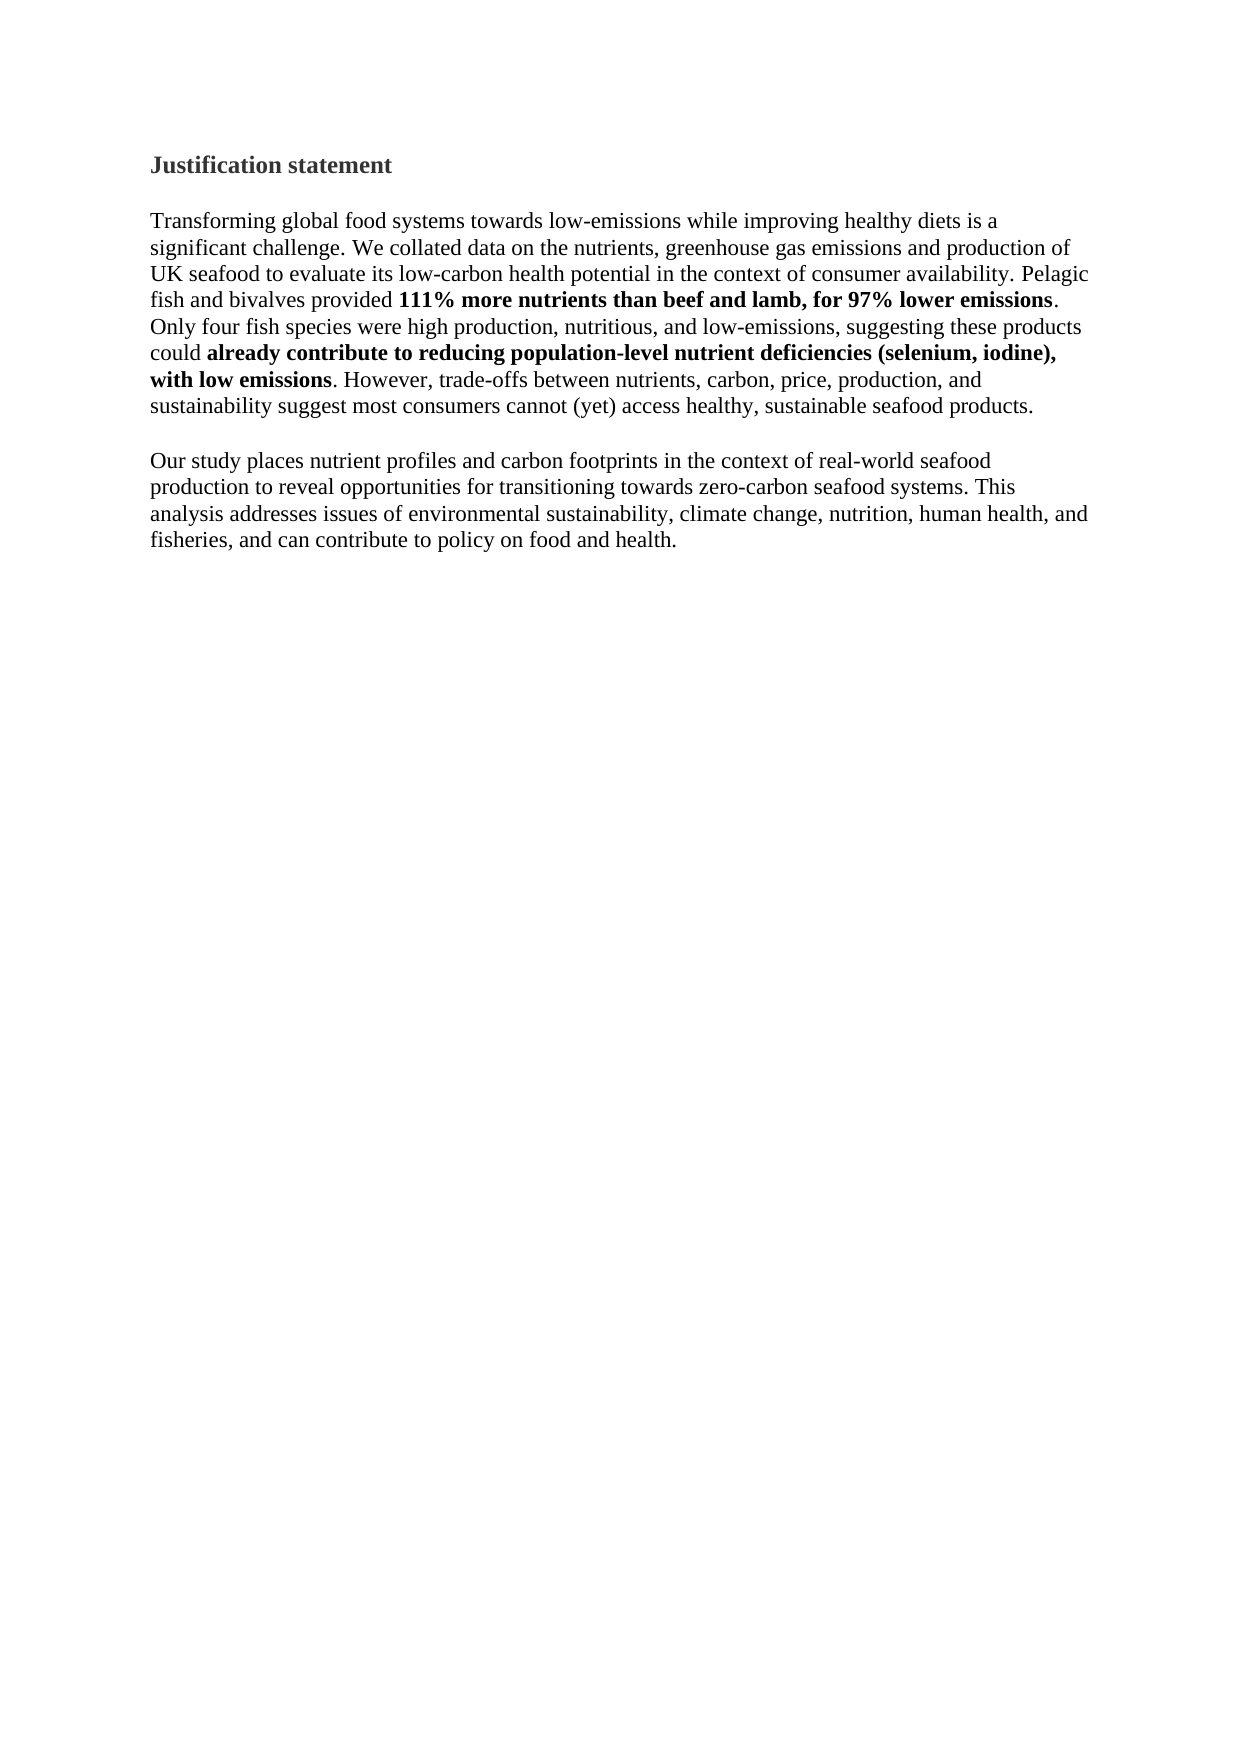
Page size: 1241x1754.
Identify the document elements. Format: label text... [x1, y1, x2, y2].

text Transforming global food systems towards low-emissions while improving healthy diets is a significant challenge. We collated data on the nutrients, greenhouse gas emissions and production of UK seafood to evaluate its low-carbon health potential in the context of consumer availability. Pelagic fish and bivalves provided 111% more nutrients than beef and lamb, for 97% lower emissions. Only four fish species were high production, nutritious, and low-emissions, suggesting these products could already contribute to reducing population-level nutrient deficiencies (selenium, iodine), with low emissions. However, trade-offs between nutrients, carbon, price, production, and sustainability suggest most consumers cannot (yet) access healthy, sustainable seafood products. [150, 207, 1090, 418]
text Justification statement [150, 150, 1090, 179]
text Our study places nutrient profiles and carbon footprints in the context of real-world seafood production to reveal opportunities for transitioning towards zero-carbon seafood systems. This analysis addresses issues of environmental sustainability, climate change, nutrition, human health, and fisheries, and can contribute to policy on food and health. [150, 418, 1090, 552]
